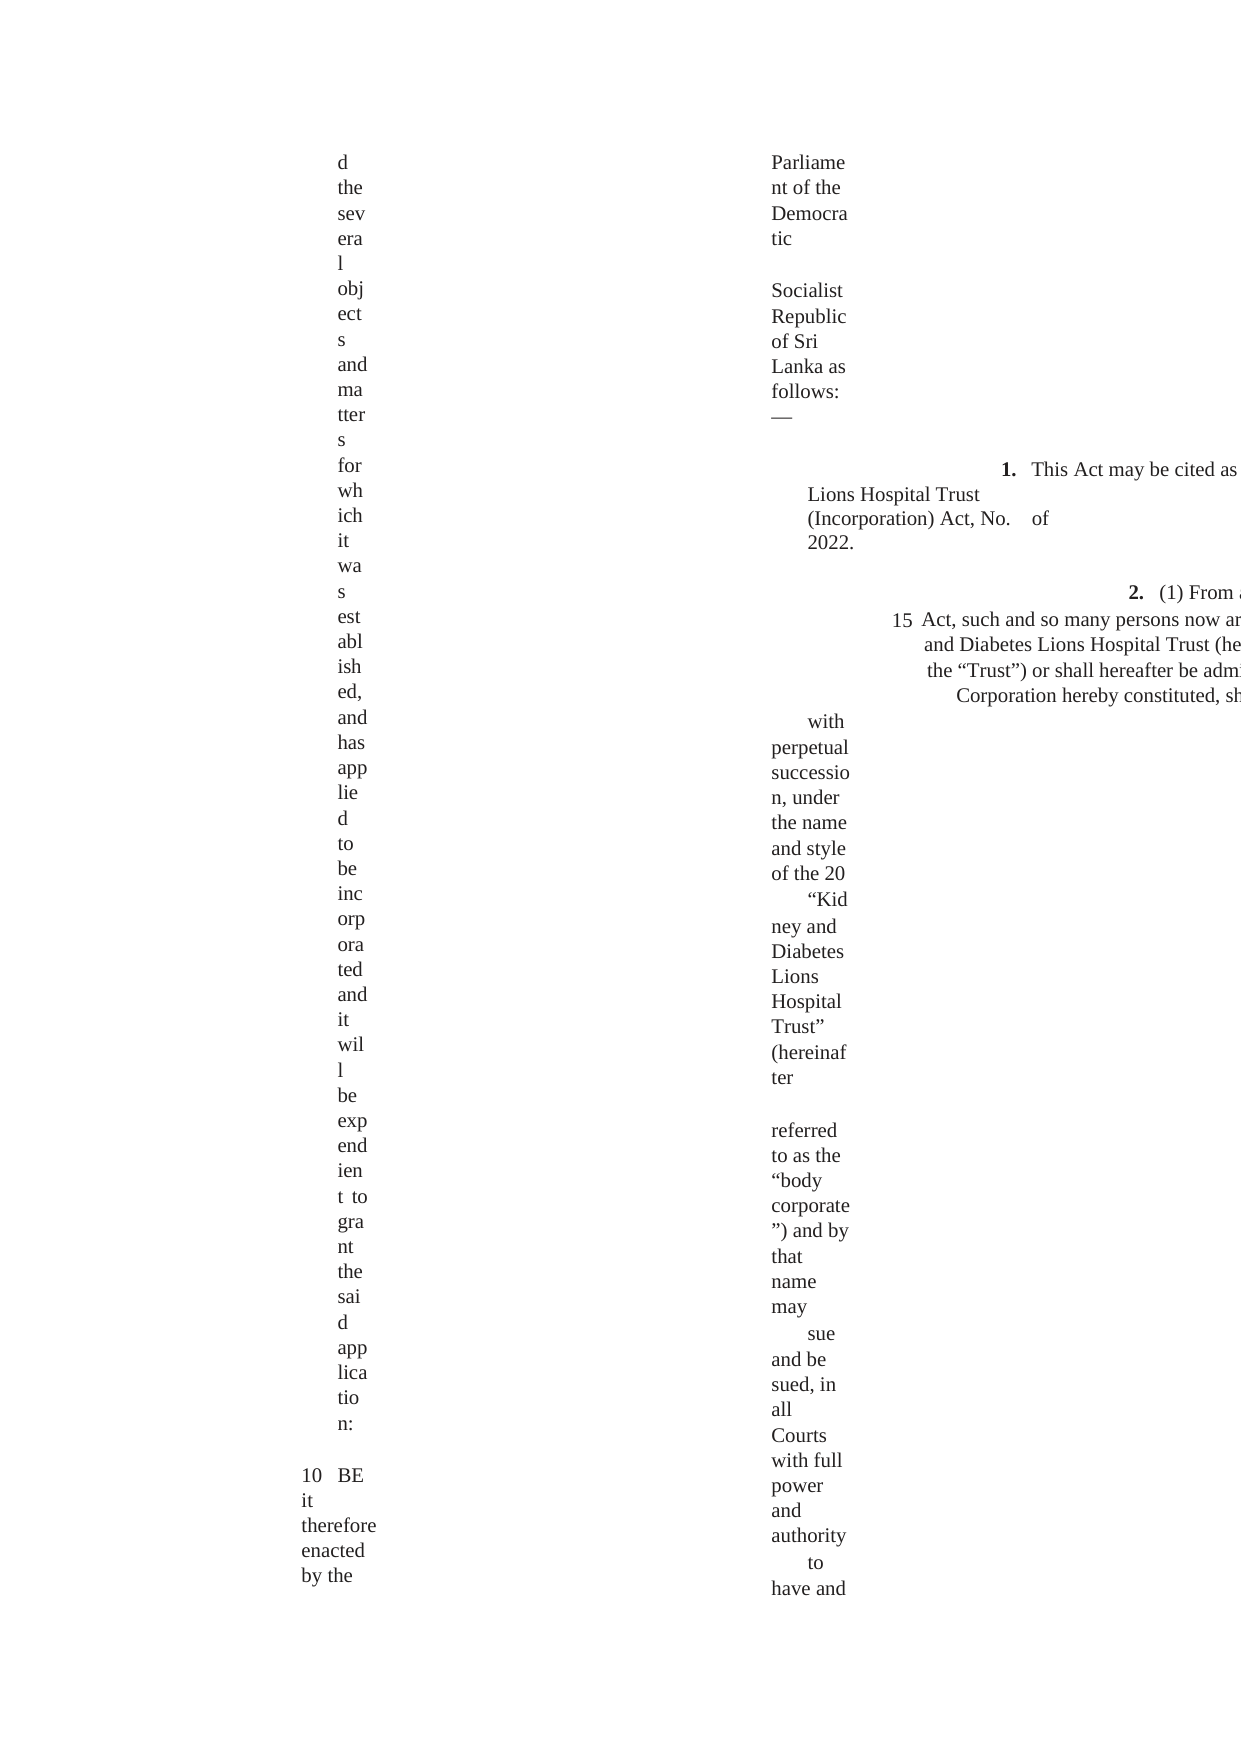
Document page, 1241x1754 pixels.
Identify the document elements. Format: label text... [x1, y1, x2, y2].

table_cell Corporation hereby constituted, shall be a body corporate [919, 683, 1240, 708]
table_cell the “Trust”) or shall hereafter be admitted as members of the [919, 656, 1240, 683]
table_cell Act, such and so many persons now are members of the Kidney [919, 604, 1240, 631]
table_header This Act may be cited as the Kidney and Diabetes [1026, 451, 1240, 483]
table_header 1. [713, 451, 1026, 483]
text 10 BE it therefore enacted by the Parliament of the Democratic Socialist Republic of Sri Lanka as follows:— [301, 1462, 380, 1587]
table_header 15 [684, 575, 919, 708]
table_header 2. [919, 575, 1153, 604]
text Lions Hospital Trust (Incorporation) Act, No. of 2022. [807, 483, 1090, 554]
text 10 BE it therefore enacted by the Parliament of the Democratic Socialist Republic of Sri Lanka as follows:— [771, 150, 850, 428]
table_cell and Diabetes Lions Hospital Trust (hereinafter referred to as [919, 631, 1240, 656]
